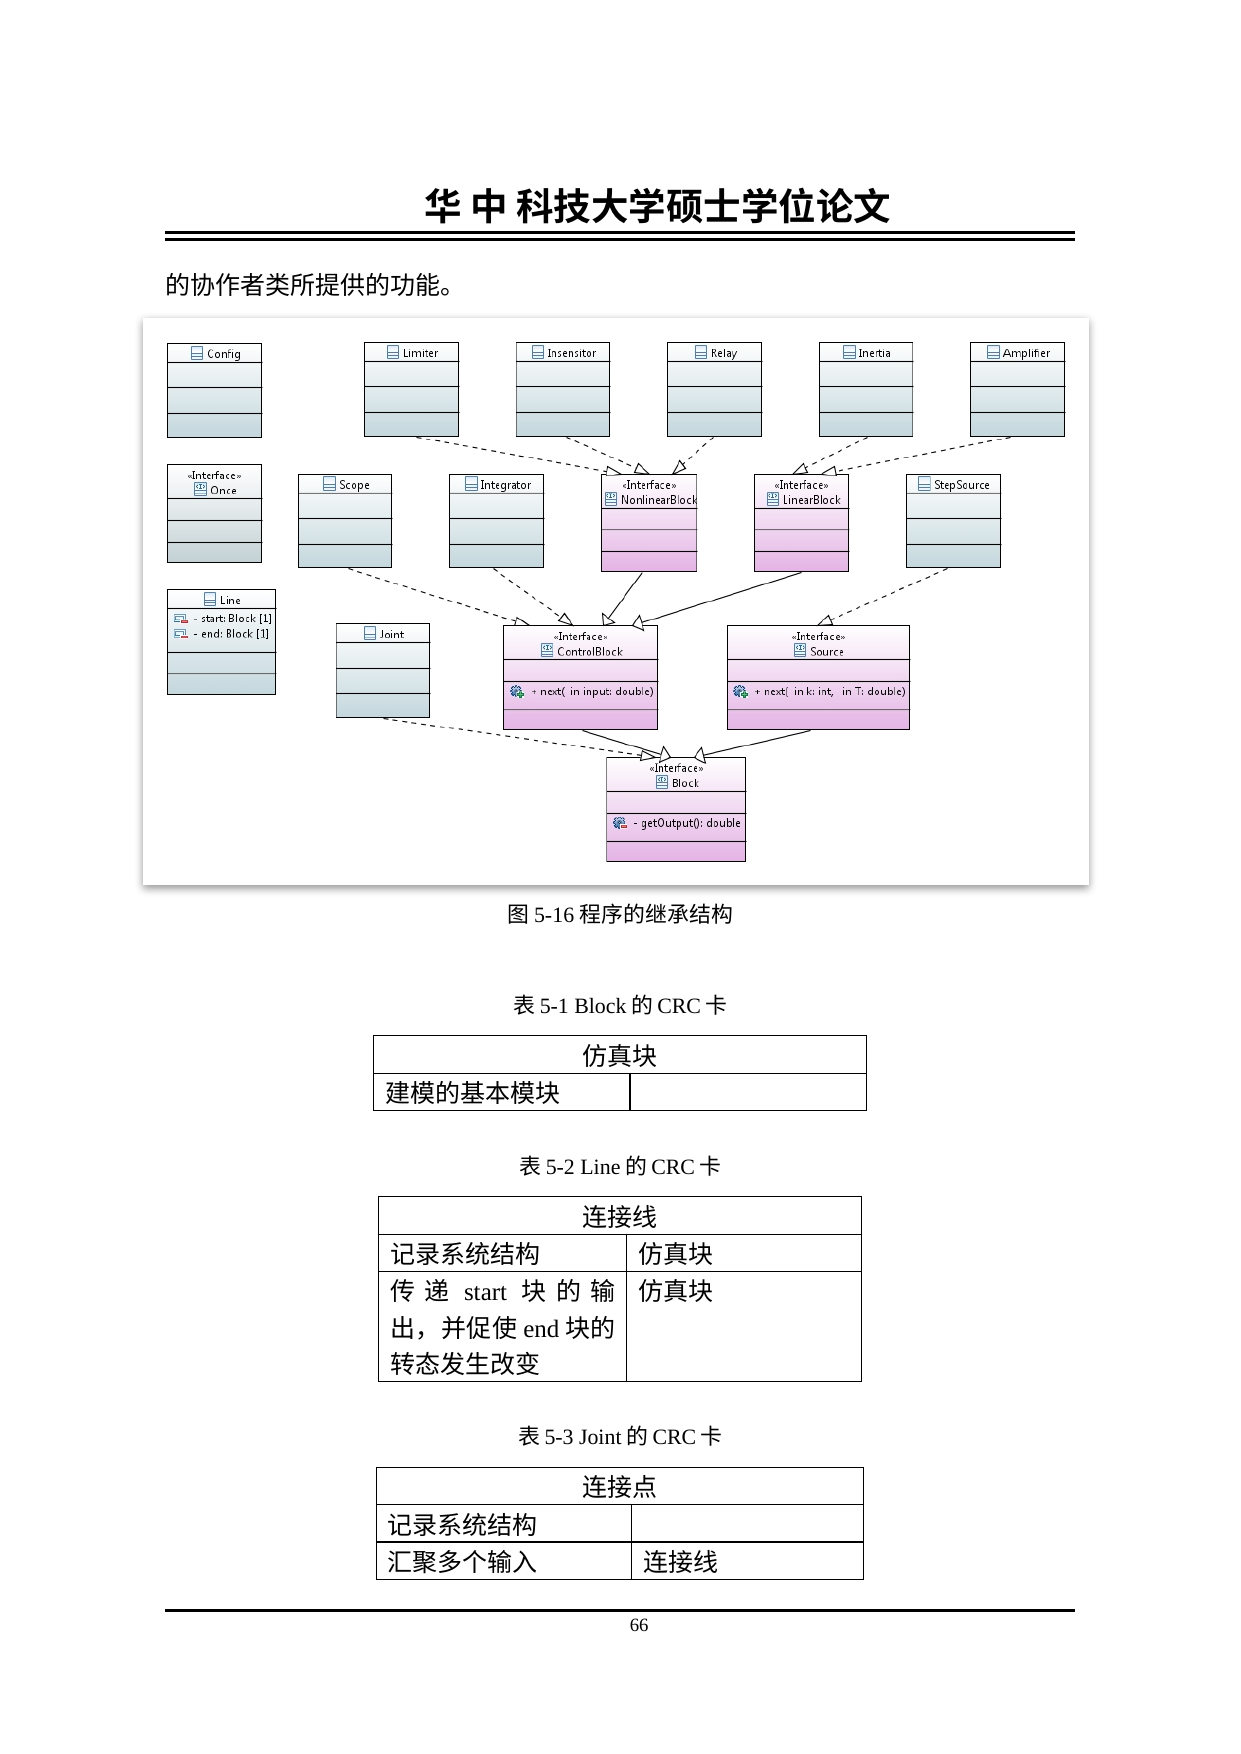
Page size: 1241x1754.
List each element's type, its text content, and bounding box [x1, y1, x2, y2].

table_cell 仿真块 [627, 1272, 861, 1381]
text 表5-2 Line的CRC卡 [165, 1149, 1075, 1180]
text 表5-3 Joint的CRC卡 [165, 1419, 1075, 1451]
table_cell 记录系统结构 [377, 1505, 631, 1541]
table_cell 连接线 [632, 1543, 863, 1579]
text 表5-1 Block的CRC卡 [165, 988, 1075, 1019]
table_header 连接线 [379, 1197, 861, 1233]
table_cell [632, 1505, 863, 1541]
text 图5-16 程序的继承结构 [165, 897, 1075, 929]
table_header 仿真块 [374, 1036, 866, 1072]
picture [158, 333, 1074, 871]
table_cell 记录系统结构 [379, 1235, 626, 1271]
table_cell [631, 1074, 866, 1110]
table_cell 建模的基本模块 [374, 1074, 629, 1110]
table_header 连接点 [377, 1468, 863, 1504]
table_cell 传递start块的输出，并促使end块的转态发生改变 [379, 1272, 626, 1381]
table_cell 仿真块 [627, 1235, 861, 1271]
table_cell 汇聚多个输入 [377, 1543, 631, 1579]
text 程序中几个主要类的CRC（Classes, Responsibilities, Collaborations，类-职责-协作）卡如表5-1至5-4所示。CRC卡描述了类完成的功能，以及为了完成功能，他的协作者类所提供的功能。 [165, 266, 1075, 302]
